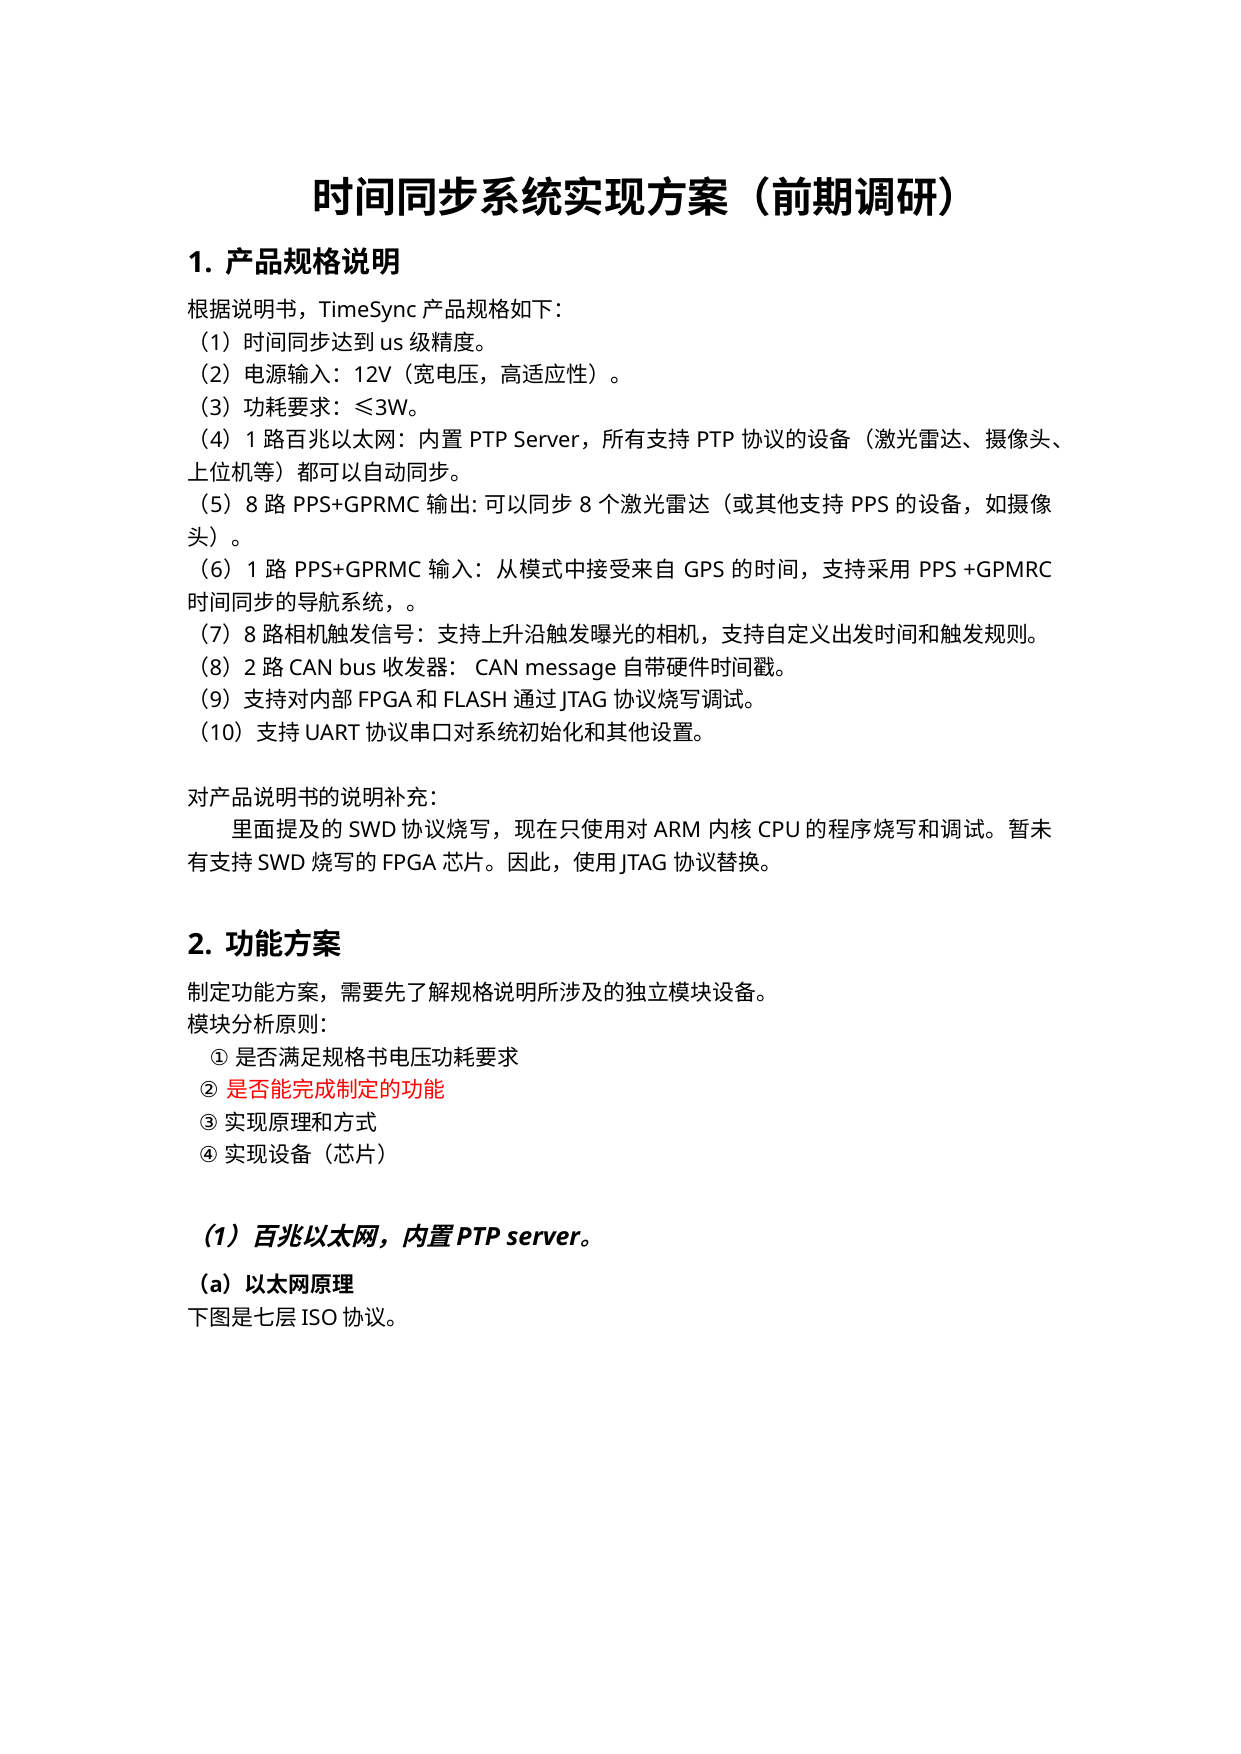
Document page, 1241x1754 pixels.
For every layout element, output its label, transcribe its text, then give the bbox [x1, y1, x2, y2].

text ④ 实现设备（芯片） [187, 1137, 1053, 1169]
list 功能方案 [187, 909, 1053, 974]
text （8）2 路 CAN bus 收发器： CAN message 自带硬件时间戳。 [187, 649, 1053, 682]
list 产品规格说明 [187, 227, 1053, 292]
text 根据说明书，TimeSync 产品规格如下： [187, 292, 1053, 324]
text ③ 实现原理和方式 [187, 1104, 1053, 1137]
text （3）功耗要求：≤3W。 [187, 389, 1053, 422]
text 里面提及的SWD协议烧写，现在只使用对ARM 内核CPU的程序烧写和调试。暂未有支持SWD 烧写的FPGA 芯片。因此，使用JTAG 协议替换。 [187, 812, 1053, 877]
text 时间同步系统实现方案（前期调研） [187, 162, 1053, 227]
text ② 是否能完成制定的功能 [187, 1072, 1053, 1104]
text 对产品说明书的说明补充： [187, 779, 1053, 812]
text （4）1 路百兆以太网：内置 PTP Server，所有支持 PTP 协议的设备（激光雷达、摄像头、上位机等）都可以自动同步。 [187, 422, 1053, 487]
text （1）百兆以太网，内置PTP server。 [187, 1202, 1053, 1267]
text （10）支持UART 协议串口对系统初始化和其他设置。 [187, 714, 1053, 747]
text 下图是七层ISO协议。 [187, 1299, 1053, 1332]
text （9）支持对内部FPGA和FLASH 通过JTAG 协议烧写调试。 [187, 682, 1053, 714]
text （a）以太网原理 [187, 1267, 1053, 1299]
text （5）8 路 PPS+GPRMC 输出: 可以同步 8 个激光雷达（或其他支持 PPS 的设备，如摄像头）。 [187, 487, 1053, 552]
text （1）时间同步达到us 级精度。 [187, 324, 1053, 357]
text 模块分析原则： [187, 1007, 1053, 1039]
text 制定功能方案，需要先了解规格说明所涉及的独立模块设备。 [187, 974, 1053, 1007]
text ① 是否满足规格书电压功耗要求 [187, 1039, 1053, 1072]
text （2）电源输入：12V（宽电压，高适应性）。 [187, 357, 1053, 389]
text （6）1 路 PPS+GPRMC 输入：从模式中接受来自 GPS 的时间，支持采用 PPS +GPMRC 时间同步的导航系统，。 [187, 552, 1053, 617]
text （7）8 路相机触发信号：支持上升沿触发曝光的相机，支持自定义出发时间和触发规则。 [187, 617, 1053, 649]
